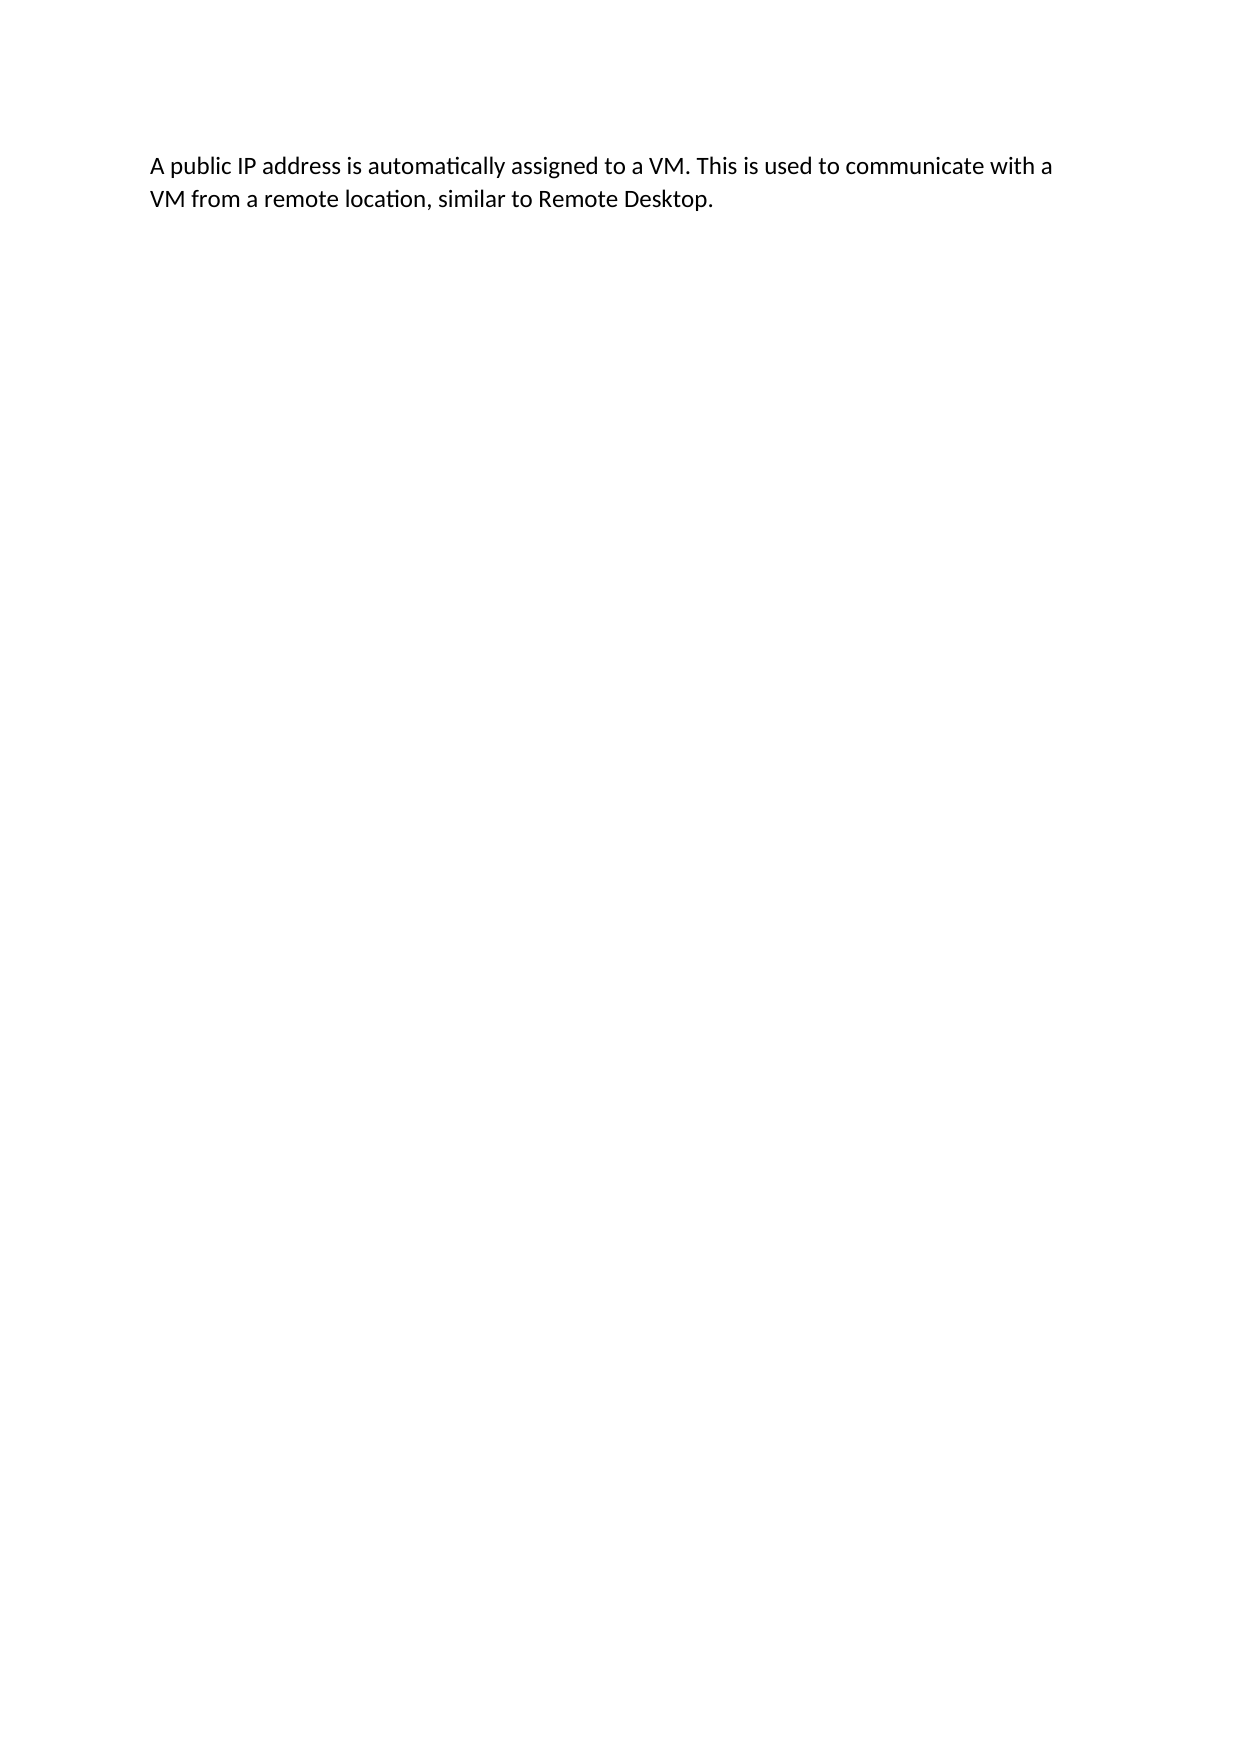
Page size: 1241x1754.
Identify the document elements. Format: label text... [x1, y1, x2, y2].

text A public IP address is automatically assigned to a VM. This is used to communicate with a VM from a remote location, similar to Remote Desktop. [150, 150, 1090, 213]
